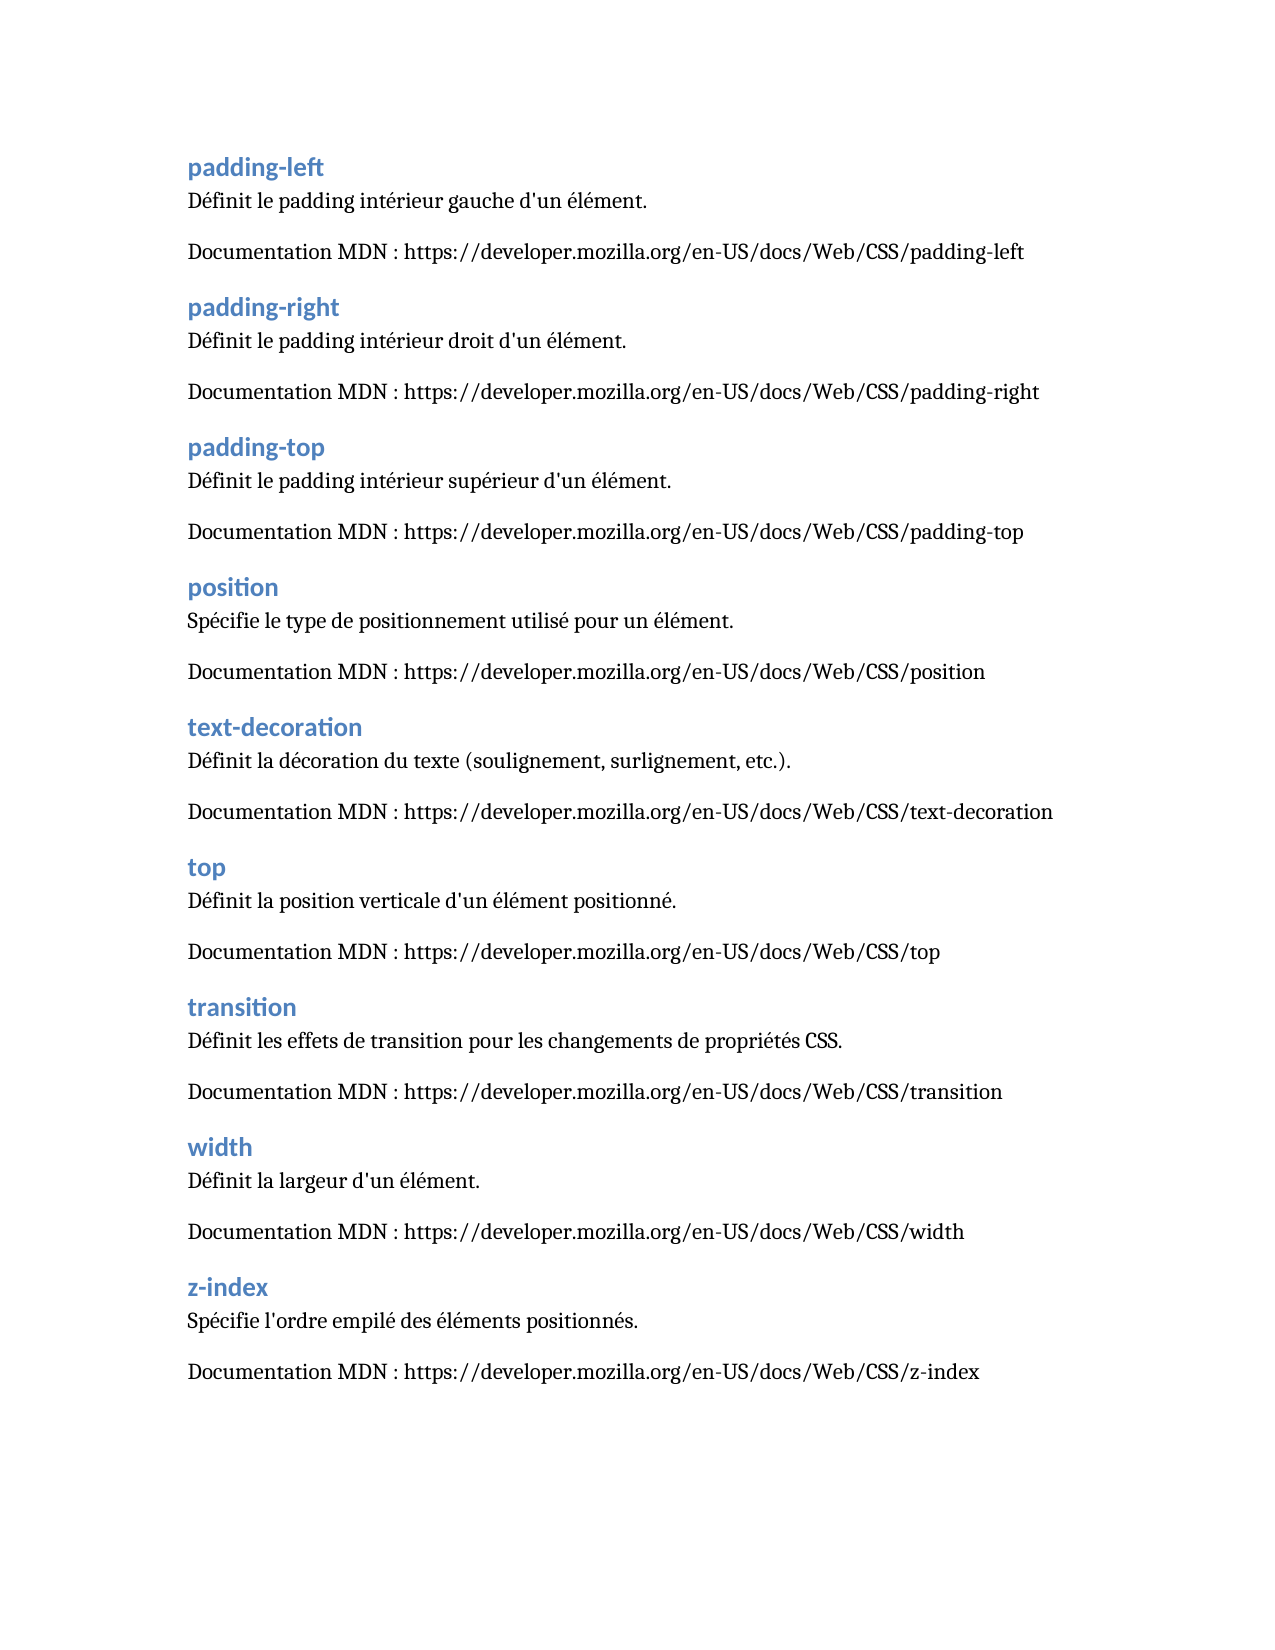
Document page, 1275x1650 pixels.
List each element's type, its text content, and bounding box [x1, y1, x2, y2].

subtitle width [187, 1130, 1087, 1163]
text Définit le padding intérieur gauche d'un élément. [187, 188, 1087, 214]
subtitle top [187, 850, 1087, 883]
text Documentation MDN : https://developer.mozilla.org/en-US/docs/Web/CSS/top [187, 939, 1087, 965]
subtitle transition [187, 990, 1087, 1023]
text Documentation MDN : https://developer.mozilla.org/en-US/docs/Web/CSS/padding-top [187, 519, 1087, 545]
subtitle padding-right [187, 290, 1087, 323]
text Documentation MDN : https://developer.mozilla.org/en-US/docs/Web/CSS/transition [187, 1079, 1087, 1105]
text Documentation MDN : https://developer.mozilla.org/en-US/docs/Web/CSS/z-index [187, 1359, 1087, 1385]
subtitle padding-top [187, 430, 1087, 463]
text Définit la largeur d'un élément. [187, 1168, 1087, 1194]
text Définit le padding intérieur droit d'un élément. [187, 328, 1087, 354]
subtitle text-decoration [187, 710, 1087, 743]
text Définit la position verticale d'un élément positionné. [187, 888, 1087, 914]
text Définit la décoration du texte (soulignement, surlignement, etc.). [187, 748, 1087, 774]
subtitle position [187, 570, 1087, 603]
text Documentation MDN : https://developer.mozilla.org/en-US/docs/Web/CSS/padding-left [187, 239, 1087, 265]
text Spécifie le type de positionnement utilisé pour un élément. [187, 608, 1087, 634]
text Définit les effets de transition pour les changements de propriétés CSS. [187, 1028, 1087, 1054]
text Documentation MDN : https://developer.mozilla.org/en-US/docs/Web/CSS/text-decoration [187, 799, 1087, 825]
text Documentation MDN : https://developer.mozilla.org/en-US/docs/Web/CSS/width [187, 1219, 1087, 1245]
text Documentation MDN : https://developer.mozilla.org/en-US/docs/Web/CSS/position [187, 659, 1087, 685]
text Spécifie l'ordre empilé des éléments positionnés. [187, 1308, 1087, 1334]
subtitle padding-left [187, 150, 1087, 183]
text Définit le padding intérieur supérieur d'un élément. [187, 468, 1087, 494]
text Documentation MDN : https://developer.mozilla.org/en-US/docs/Web/CSS/padding-right [187, 379, 1087, 405]
subtitle z-index [187, 1270, 1087, 1303]
